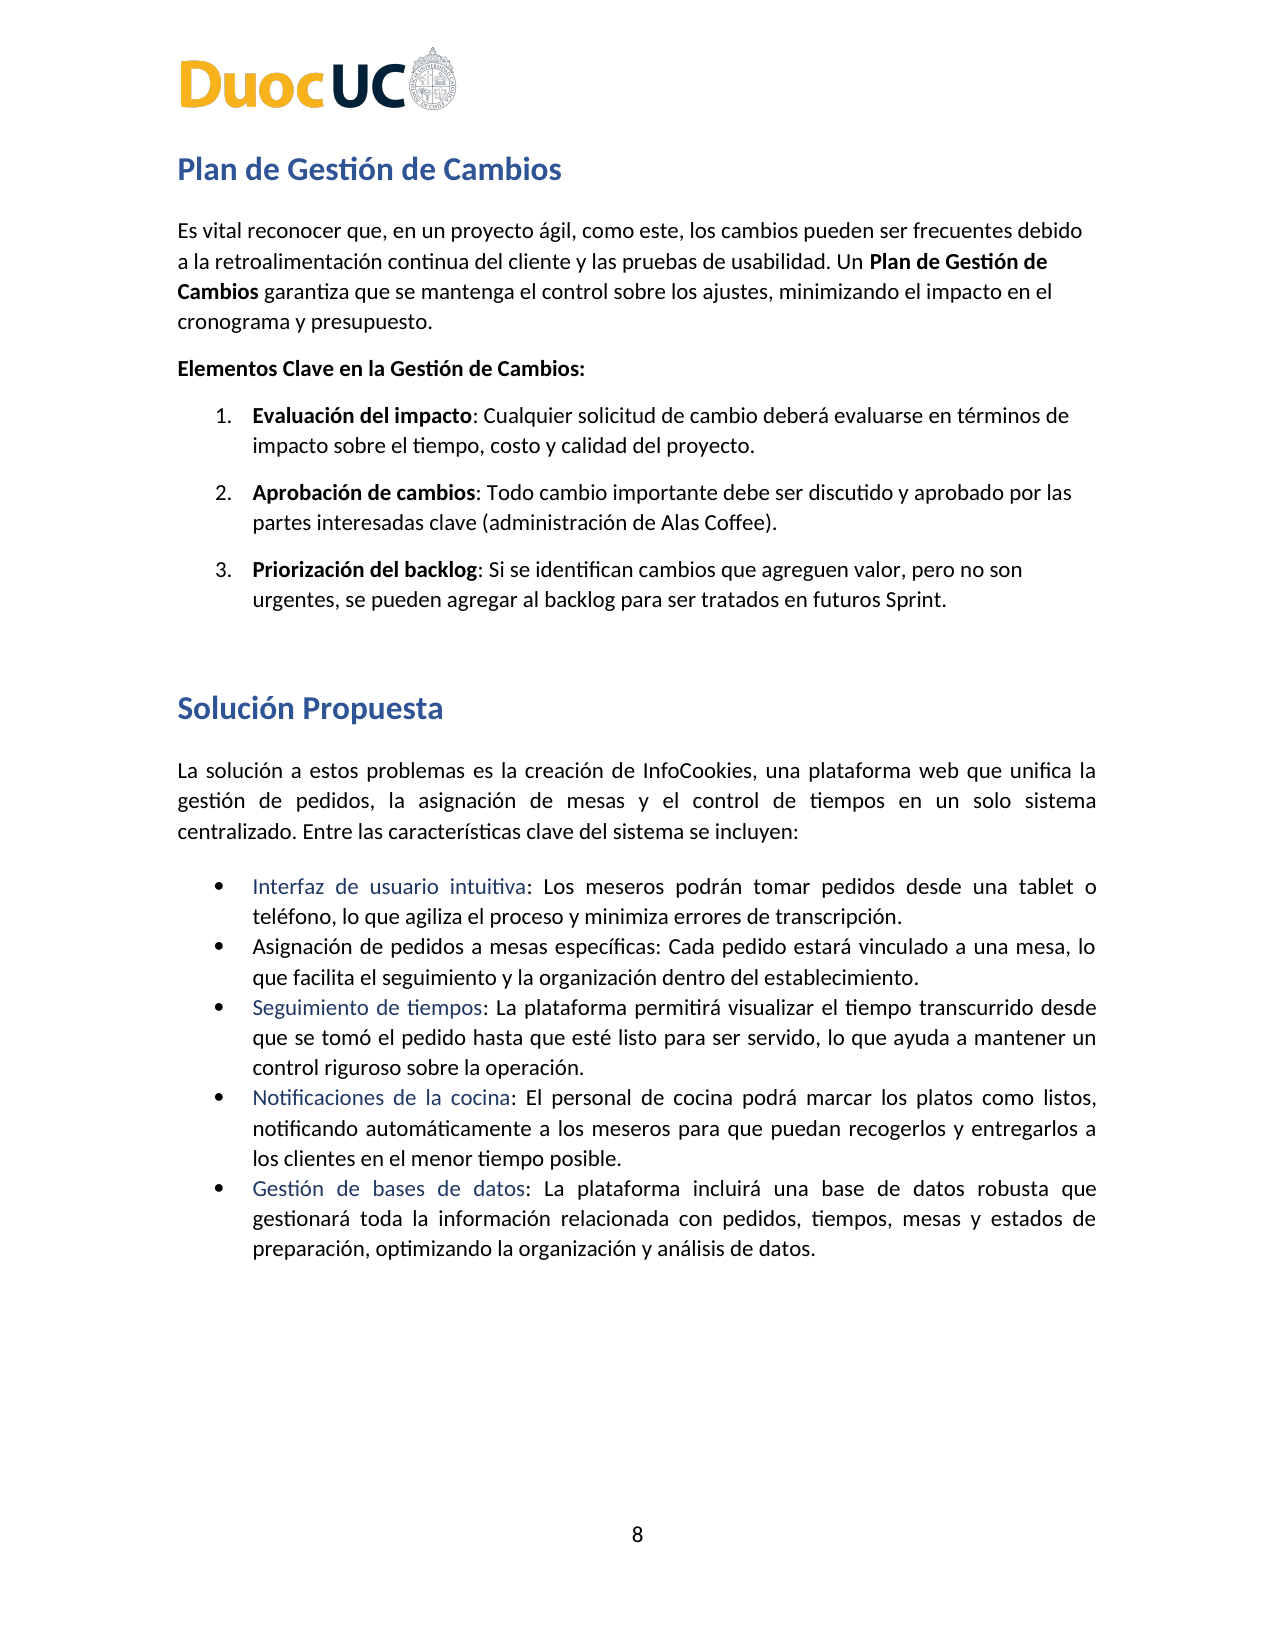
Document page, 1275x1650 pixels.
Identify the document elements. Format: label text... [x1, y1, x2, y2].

list Asignación de pedidos a mesas específicas: Cada pedido estará vinculado a una mesa, lo que facilita el seguimiento y la organización dentro del establecimiento. [215, 932, 1098, 991]
list Gestión de bases de datos: La plataforma incluirá una base de datos robusta que gestionará toda la información relacionada con pedidos, tiempos, mesas y estados de preparación, optimizando la organización y análisis de datos. [215, 1174, 1098, 1262]
text Elementos Clave en la Gestión de Cambios: [177, 354, 1098, 382]
list Interfaz de usuario intuitiva: Los meseros podrán tomar pedidos desde una tablet o teléfono, lo que agiliza el proceso y minimiza errores de transcripción. [215, 872, 1098, 930]
list Notificaciones de la cocina: El personal de cocina podrá marcar los platos como listos, notificando automáticamente a los meseros para que puedan recogerlos y entregarlos a los clientes en el menor tiempo posible. [215, 1083, 1098, 1172]
subtitle Solución Propuesta [177, 687, 1098, 728]
subtitle Plan de Gestión de Cambios [177, 148, 1098, 188]
text Es vital reconocer que, en un proyecto ágil, como este, los cambios pueden ser frecuentes debido a la retroalimentación continua del cliente y las pruebas de usabilidad. Un Plan de Gestión de Cambios garantiza que se mantenga el control sobre los ajustes, minimizando el impacto en el cronograma y presupuesto. [177, 217, 1098, 335]
list Evaluación del impacto: Cualquier solicitud de cambio deberá evaluarse en términos de impacto sobre el tiempo, costo y calidad del proyecto. [215, 401, 1098, 459]
list Priorización del backlog: Si se identifican cambios que agreguen valor, pero no son urgentes, se pueden agregar al backlog para ser tratados en futuros Sprint. [215, 555, 1098, 613]
list Aprobación de cambios: Todo cambio importante debe ser discutido y aprobado por las partes interesadas clave (administración de Alas Coffee). [215, 478, 1098, 536]
list Seguimiento de tiempos: La plataforma permitirá visualizar el tiempo transcurrido desde que se tomó el pedido hasta que esté listo para ser servido, lo que ayuda a mantener un control riguroso sobre la operación. [215, 993, 1098, 1081]
text La solución a estos problemas es la creación de InfoCookies, una plataforma web que unifica la gestión de pedidos, la asignación de mesas y el control de tiempos en un solo sistema centralizado. Entre las características clave del sistema se incluyen: [177, 756, 1098, 845]
picture [177, 43, 460, 114]
